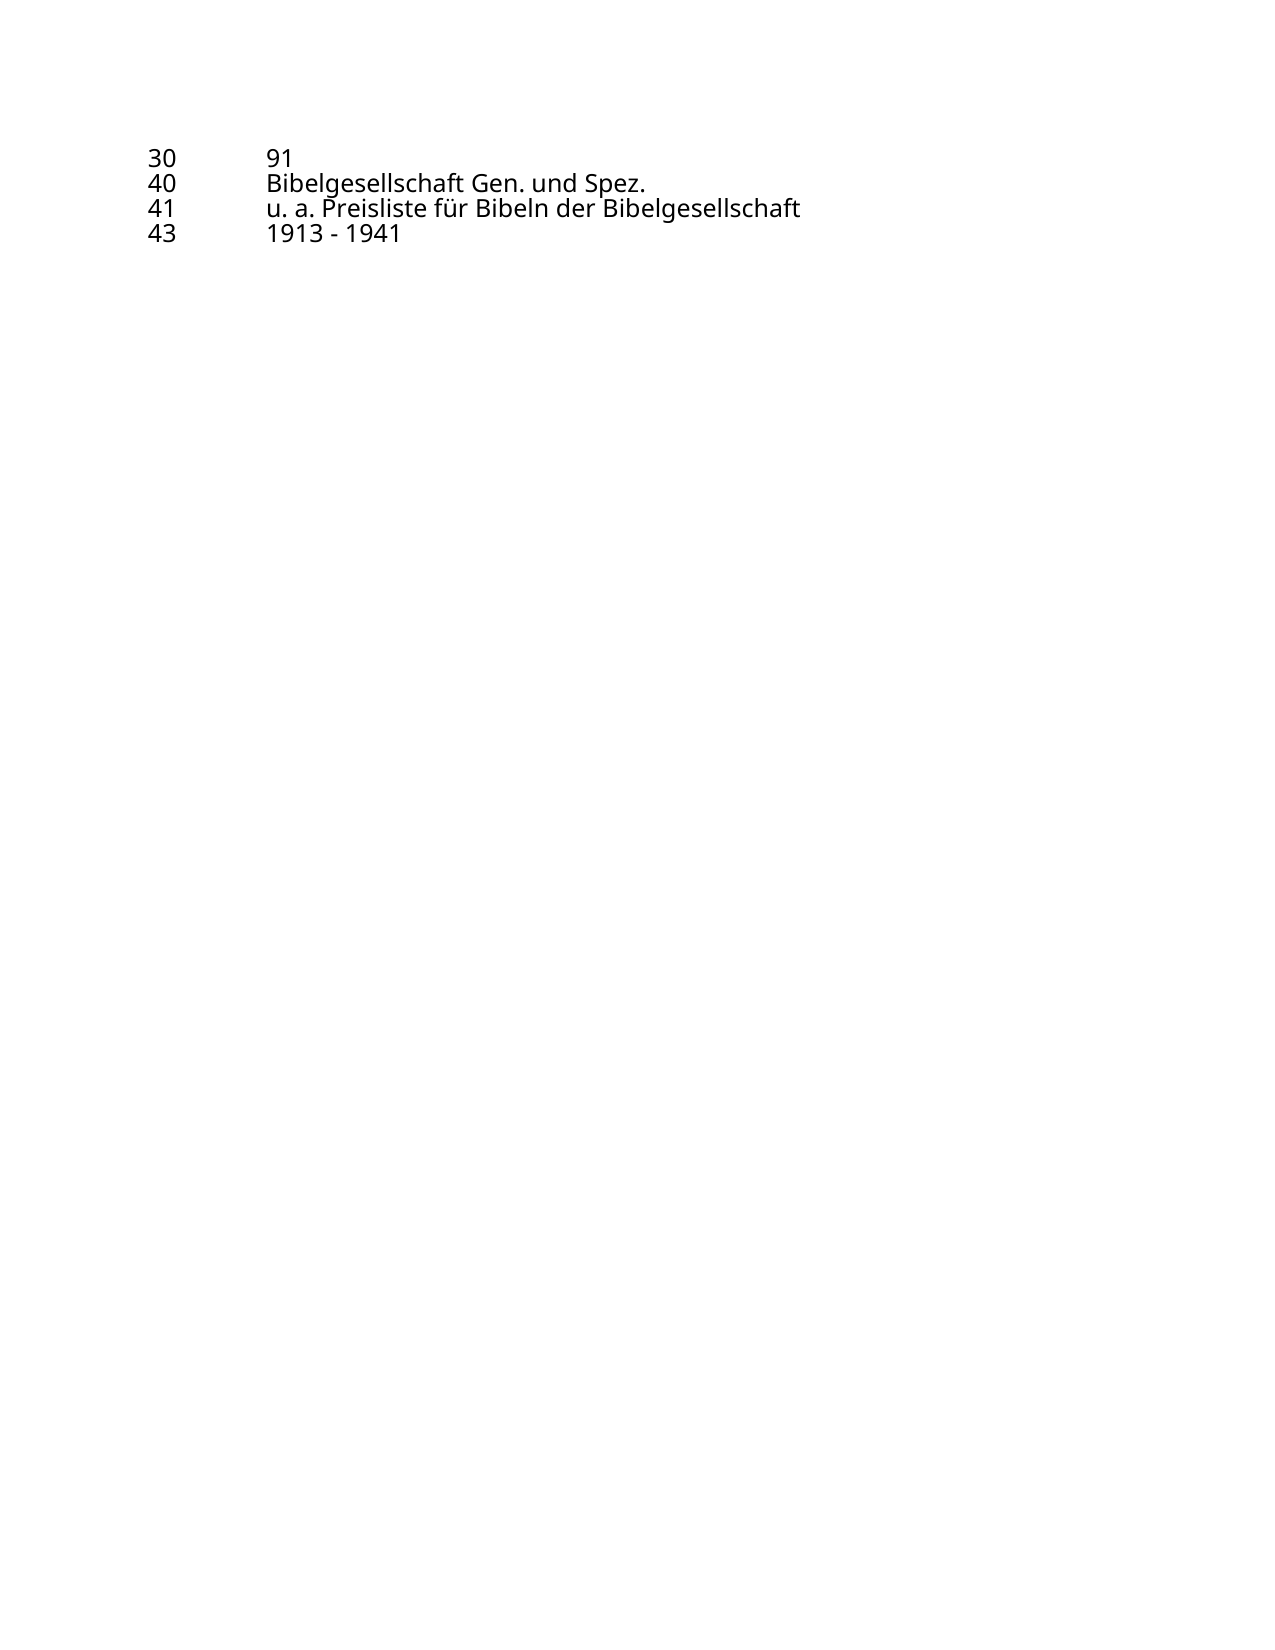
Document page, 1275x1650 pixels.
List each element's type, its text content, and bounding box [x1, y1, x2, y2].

text 41 u. a. s[2{Preisliste} für 1{Bibeln der Bibelgesellschaft}]s [148, 198, 1127, 223]
text 40 s[Bibelgesellschaft]s Gen. und Spez. [148, 173, 1127, 198]
text 30 91 [148, 148, 1127, 173]
text 43 1913 - 1941 [148, 223, 1127, 248]
